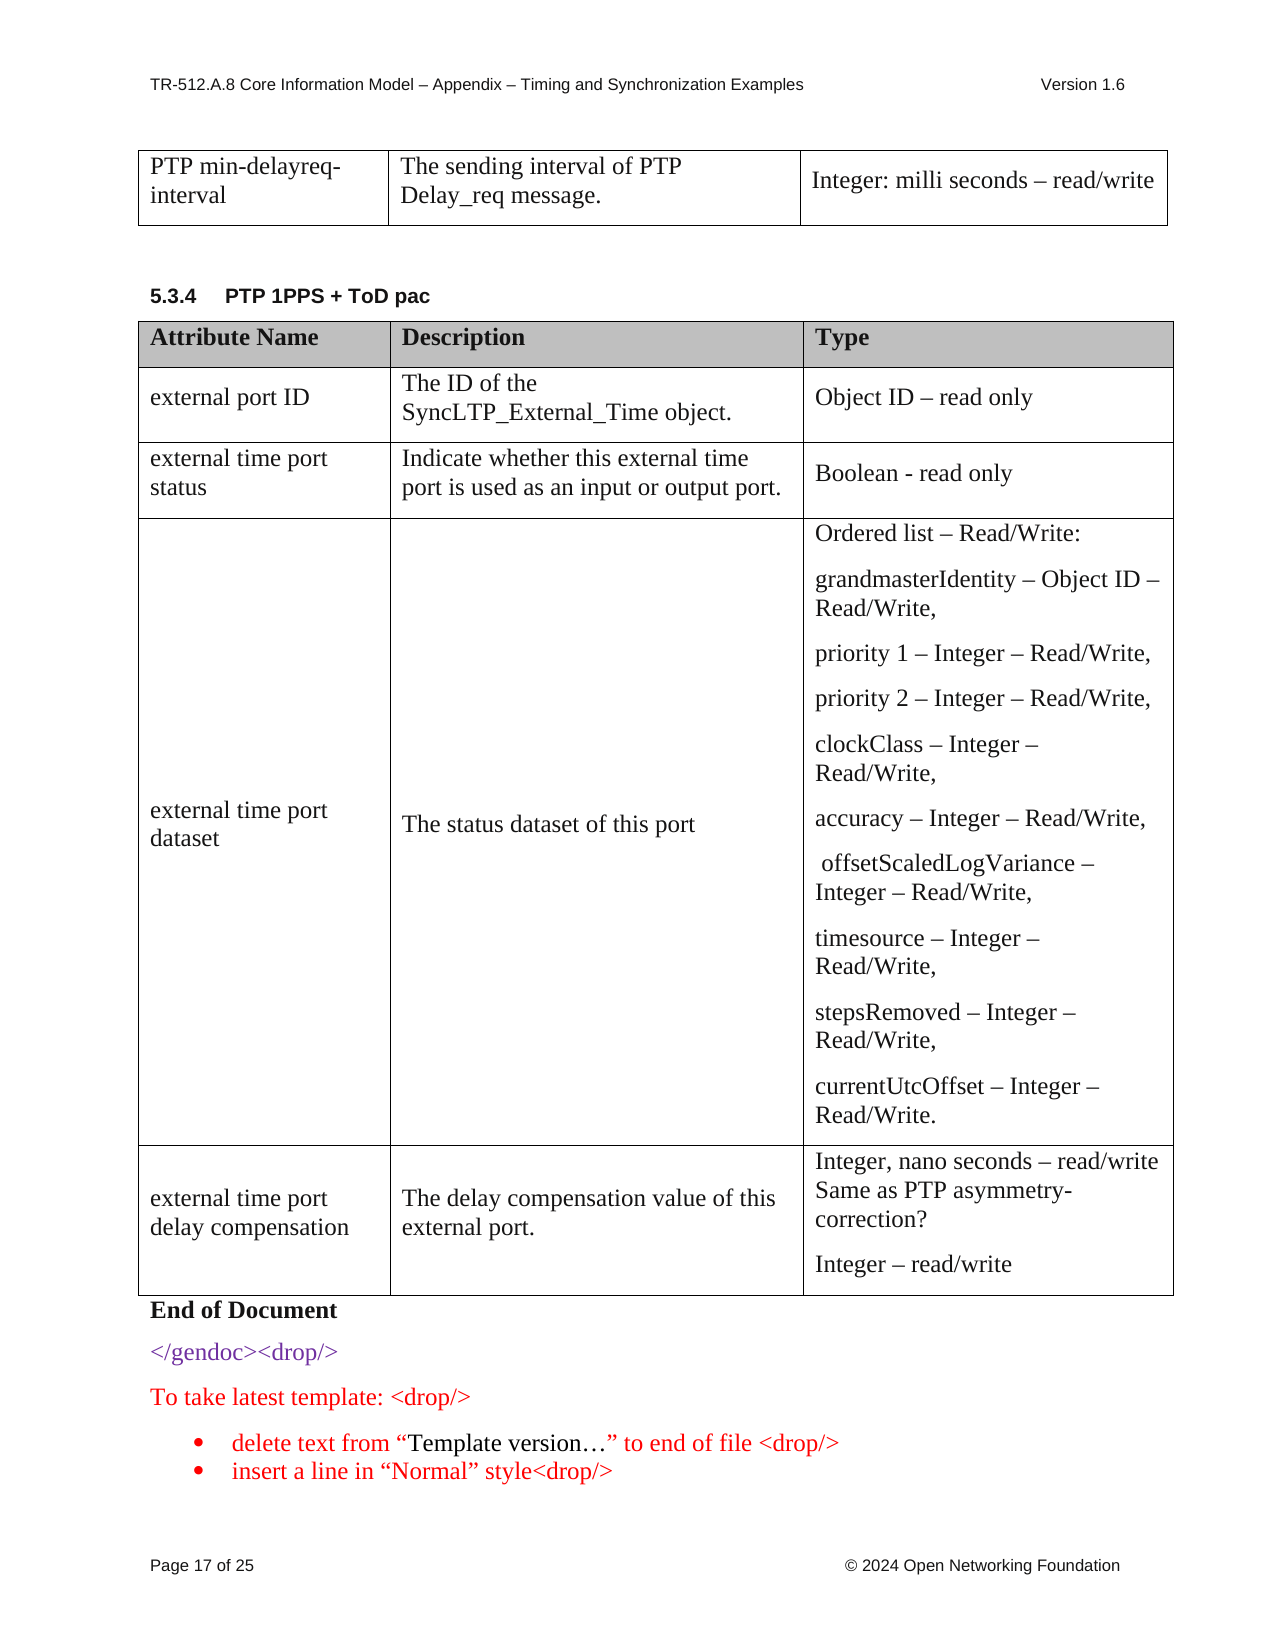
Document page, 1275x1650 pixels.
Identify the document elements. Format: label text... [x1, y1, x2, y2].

table_cell Integer, nano seconds – read/write Same as PTP asymmetry-correction? Integer – read/write [804, 1146, 1173, 1294]
table_cell external time port dataset [139, 519, 390, 1145]
table_header Description [391, 322, 803, 367]
table_cell PTP min-delayreq-interval [139, 151, 388, 225]
list insert a line in “Normal” style<drop/> [194, 1456, 1125, 1485]
table_header Attribute Name [139, 322, 390, 367]
table_cell The delay compensation value of this external port. [391, 1146, 803, 1294]
subtitle PTP 1PPS + ToD pac [150, 284, 1125, 308]
table_cell Ordered list – Read/Write: grandmasterIdentity – Object ID – Read/Write, priority 1 – Integer – Read/Write, priority 2 – Integer – Read/Write, clockClass – Integer – Read/Write, accuracy – Integer – Read/Write, offsetScaledLogVariance – Integer – Read/Write, timesource – Integer – Read/Write, stepsRemoved – Integer – Read/Write, currentUtcOffset – Integer – Read/Write. [804, 519, 1173, 1145]
table_cell external time port delay compensation [139, 1146, 390, 1294]
table_cell The status dataset of this port [391, 519, 803, 1145]
table_cell external time port status [139, 443, 390, 517]
table_cell The ID of the SyncLTP_External_Time object. [391, 368, 803, 442]
text End of Document [150, 1296, 1125, 1324]
table_cell Object ID – read only [804, 368, 1173, 442]
table_cell Indicate whether this external time port is used as an input or output port. [391, 443, 803, 517]
text </gendoc><drop/> [150, 1337, 1125, 1366]
text To take latest template: <drop/> [150, 1382, 1125, 1411]
table_cell The sending interval of PTP Delay_req message. [389, 151, 800, 225]
table_header Type [804, 322, 1173, 367]
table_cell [801, 151, 1167, 225]
table_cell external port ID [139, 368, 390, 442]
list delete text from “Template version…” to end of file <drop/> [194, 1428, 1125, 1456]
table_cell Boolean - read only [804, 443, 1173, 517]
